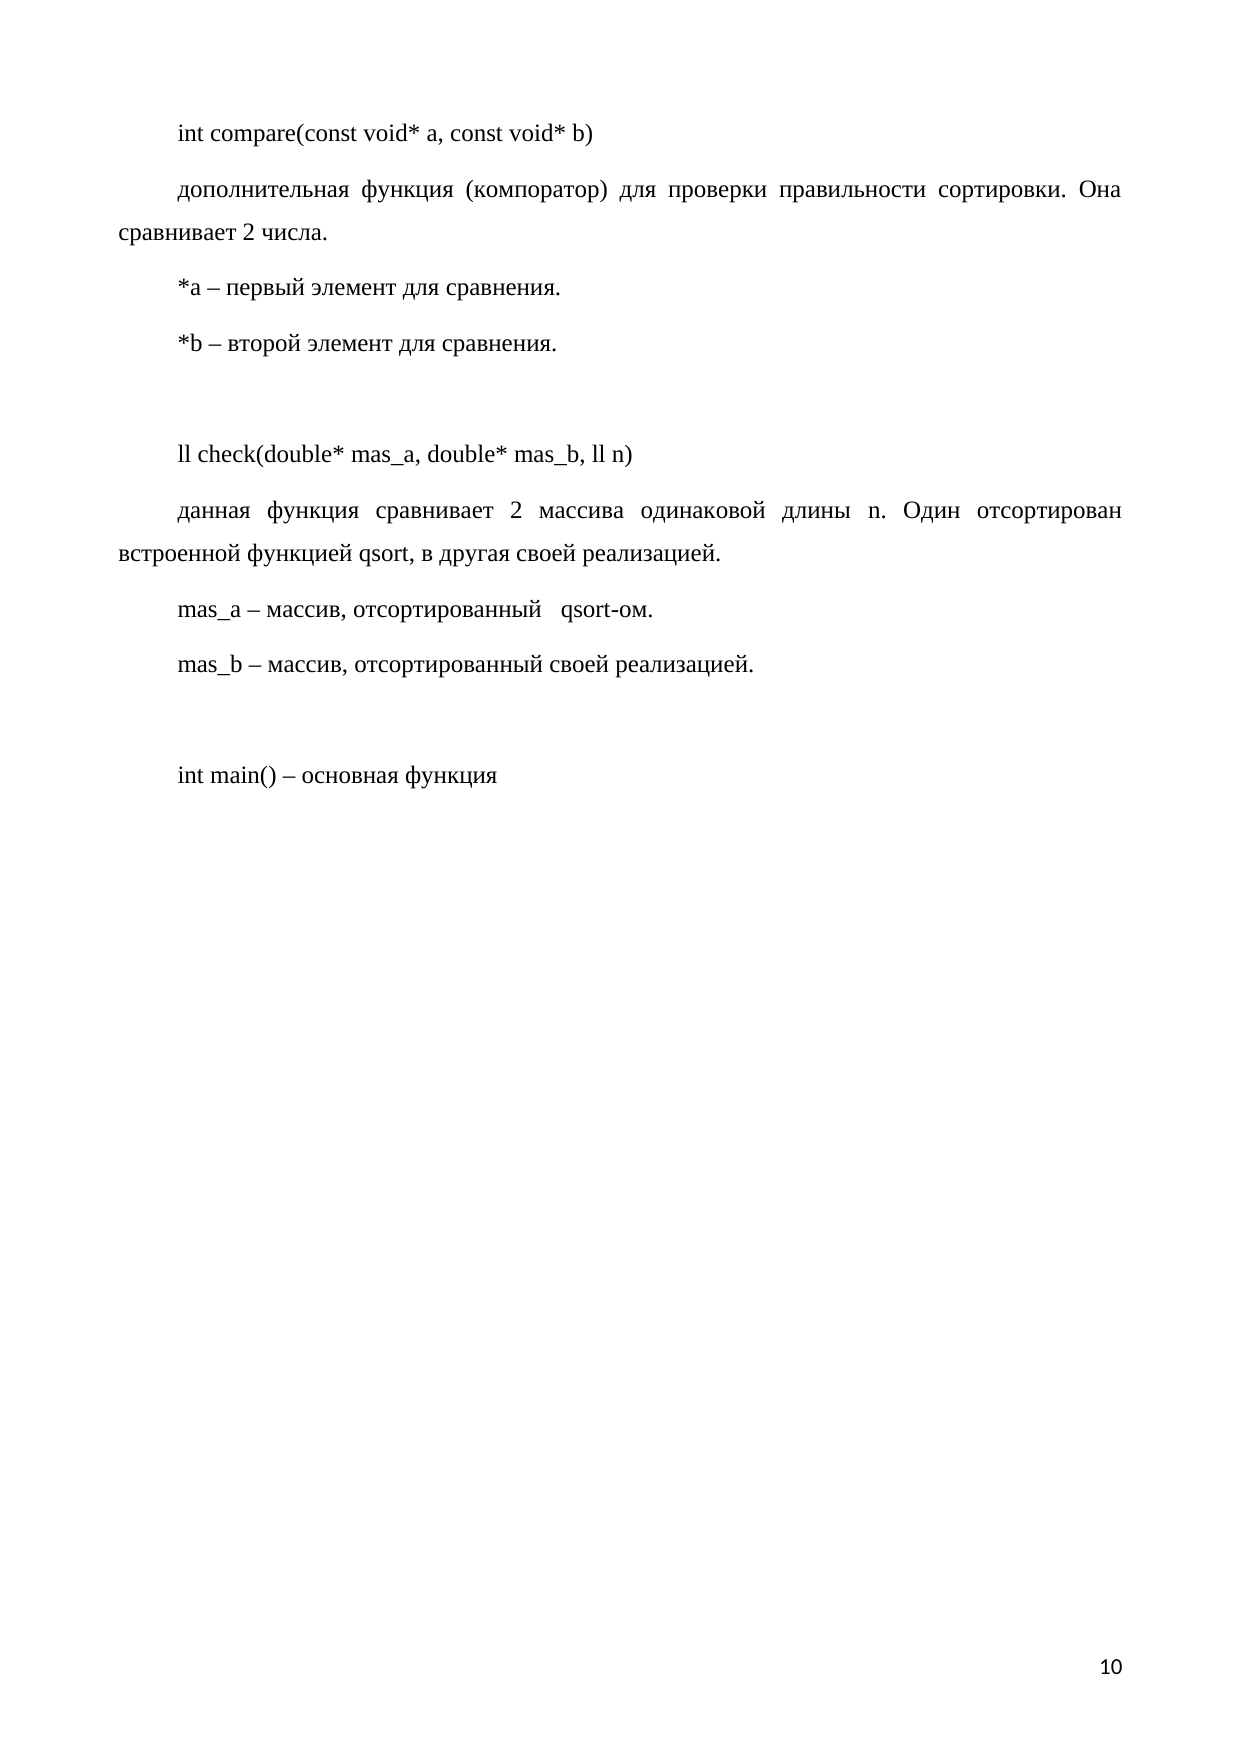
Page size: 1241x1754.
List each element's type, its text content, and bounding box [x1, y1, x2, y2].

text mas_b – массив, отсортированный своей реализацией. [118, 649, 1122, 678]
text дополнительная функция (компоратор) для проверки правильности сортировки. Она сравнивает 2 числа. [118, 174, 1122, 246]
text *a – первый элемент для сравнения. [118, 272, 1122, 301]
text int main() – основная функция [118, 761, 1122, 789]
text данная функция сравнивает 2 массива одинаковой длины n. Один отсортирован встроенной функцией qsort, в другая своей реализацией. [118, 495, 1122, 567]
text *b – второй элемент для сравнения. [118, 328, 1122, 357]
text ll check(double* mas_a, double* mas_b, ll n) [118, 439, 1122, 468]
text mas_a – массив, отсортированный qsort-ом. [118, 594, 1122, 622]
text int compare(const void* a, const void* b) [118, 118, 1122, 147]
